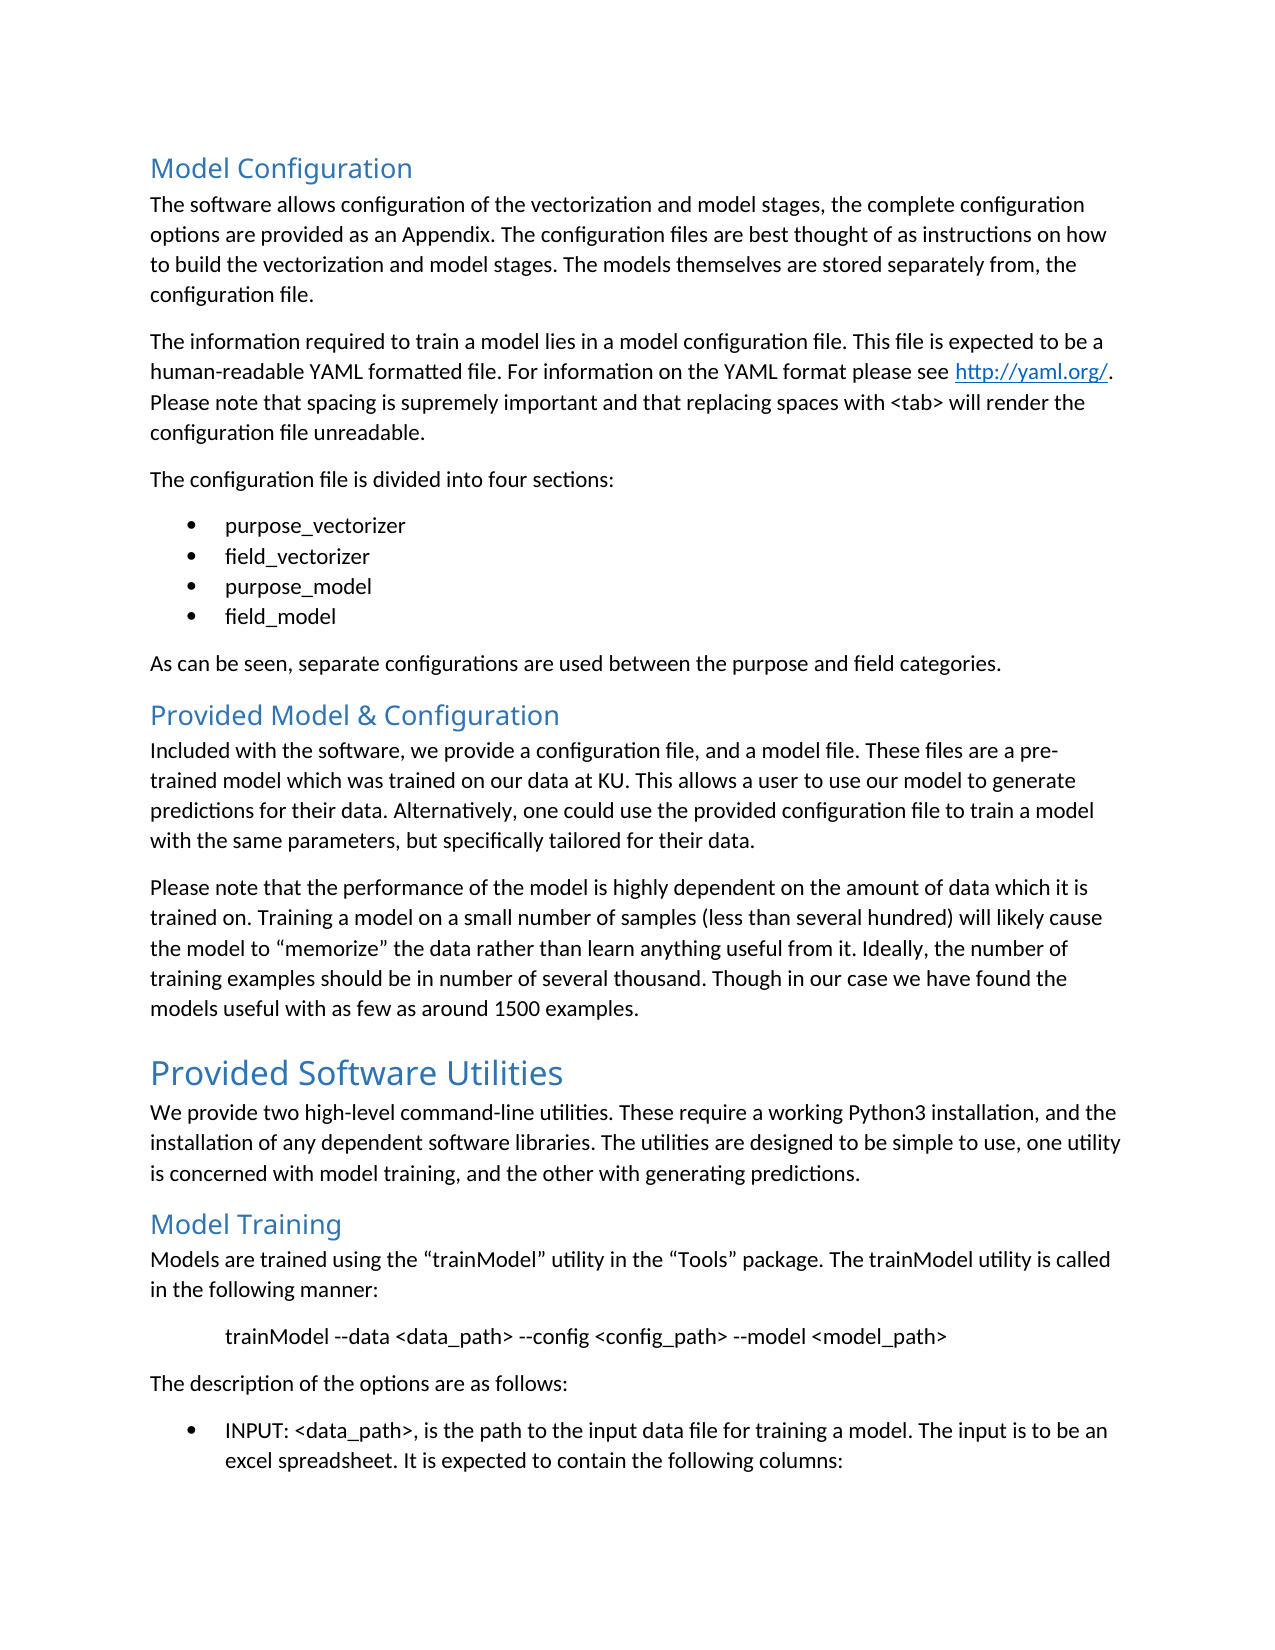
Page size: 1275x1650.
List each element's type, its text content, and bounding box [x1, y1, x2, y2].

text We provide two high-level command-line utilities. These require a working Python3 installation, and the installation of any dependent software libraries. The utilities are designed to be simple to use, one utility is concerned with model training, and the other with generating predictions. [150, 1098, 1125, 1187]
text The software allows configuration of the vectorization and model stages, the complete configuration options are provided as an Appendix. The configuration files are best thought of as instructions on how to build the vectorization and model stages. The models themselves are stored separately from, the configuration file. [150, 190, 1125, 308]
list field_vectorizer [187, 542, 1125, 570]
subtitle Provided Model & Configuration [150, 696, 1125, 733]
subtitle Provided Software Utilities [150, 1049, 1125, 1095]
list purpose_vectorizer [187, 512, 1125, 540]
text The configuration file is divided into four sections: [150, 465, 1125, 493]
list INPUT: <data_path>, is the path to the input data file for training a model. The input is to be an excel spreadsheet. It is expected to contain the following columns: [187, 1416, 1125, 1474]
text Please note that the performance of the model is highly dependent on the amount of data which it is trained on. Training a model on a small number of samples (less than several hundred) will likely cause the model to “memorize” the data rather than learn anything useful from it. Ideally, the number of training examples should be in number of several thousand. Though in our case we have found the models useful with as few as around 1500 examples. [150, 873, 1125, 1022]
text Included with the software, we provide a configuration file, and a model file. These files are a pre-trained model which was trained on our data at KU. This allows a user to use our model to generate predictions for their data. Alternatively, one could use the provided configuration file to train a model with the same parameters, but specifically tailored for their data. [150, 736, 1125, 854]
list purpose_model [187, 572, 1125, 600]
subtitle Model Training [150, 1206, 1125, 1242]
subtitle Model Configuration [150, 150, 1125, 187]
text As can be seen, separate configurations are used between the purpose and field categories. [150, 649, 1125, 677]
text Models are trained using the “trainModel” utility in the “Tools” package. The trainModel utility is called in the following manner: [150, 1245, 1125, 1304]
text trainModel --data <data_path> --config <config_path> --model <model_path> [150, 1322, 1125, 1351]
text The information required to train a model lies in a model configuration file. This file is expected to be a human-readable YAML formatted file. For information on the YAML format please see http://yaml.org/. Please note that spacing is supremely important and that replacing spaces with <tab> will render the configuration file unreadable. [150, 327, 1125, 446]
list field_model [187, 602, 1125, 630]
text The description of the options are as follows: [150, 1369, 1125, 1397]
